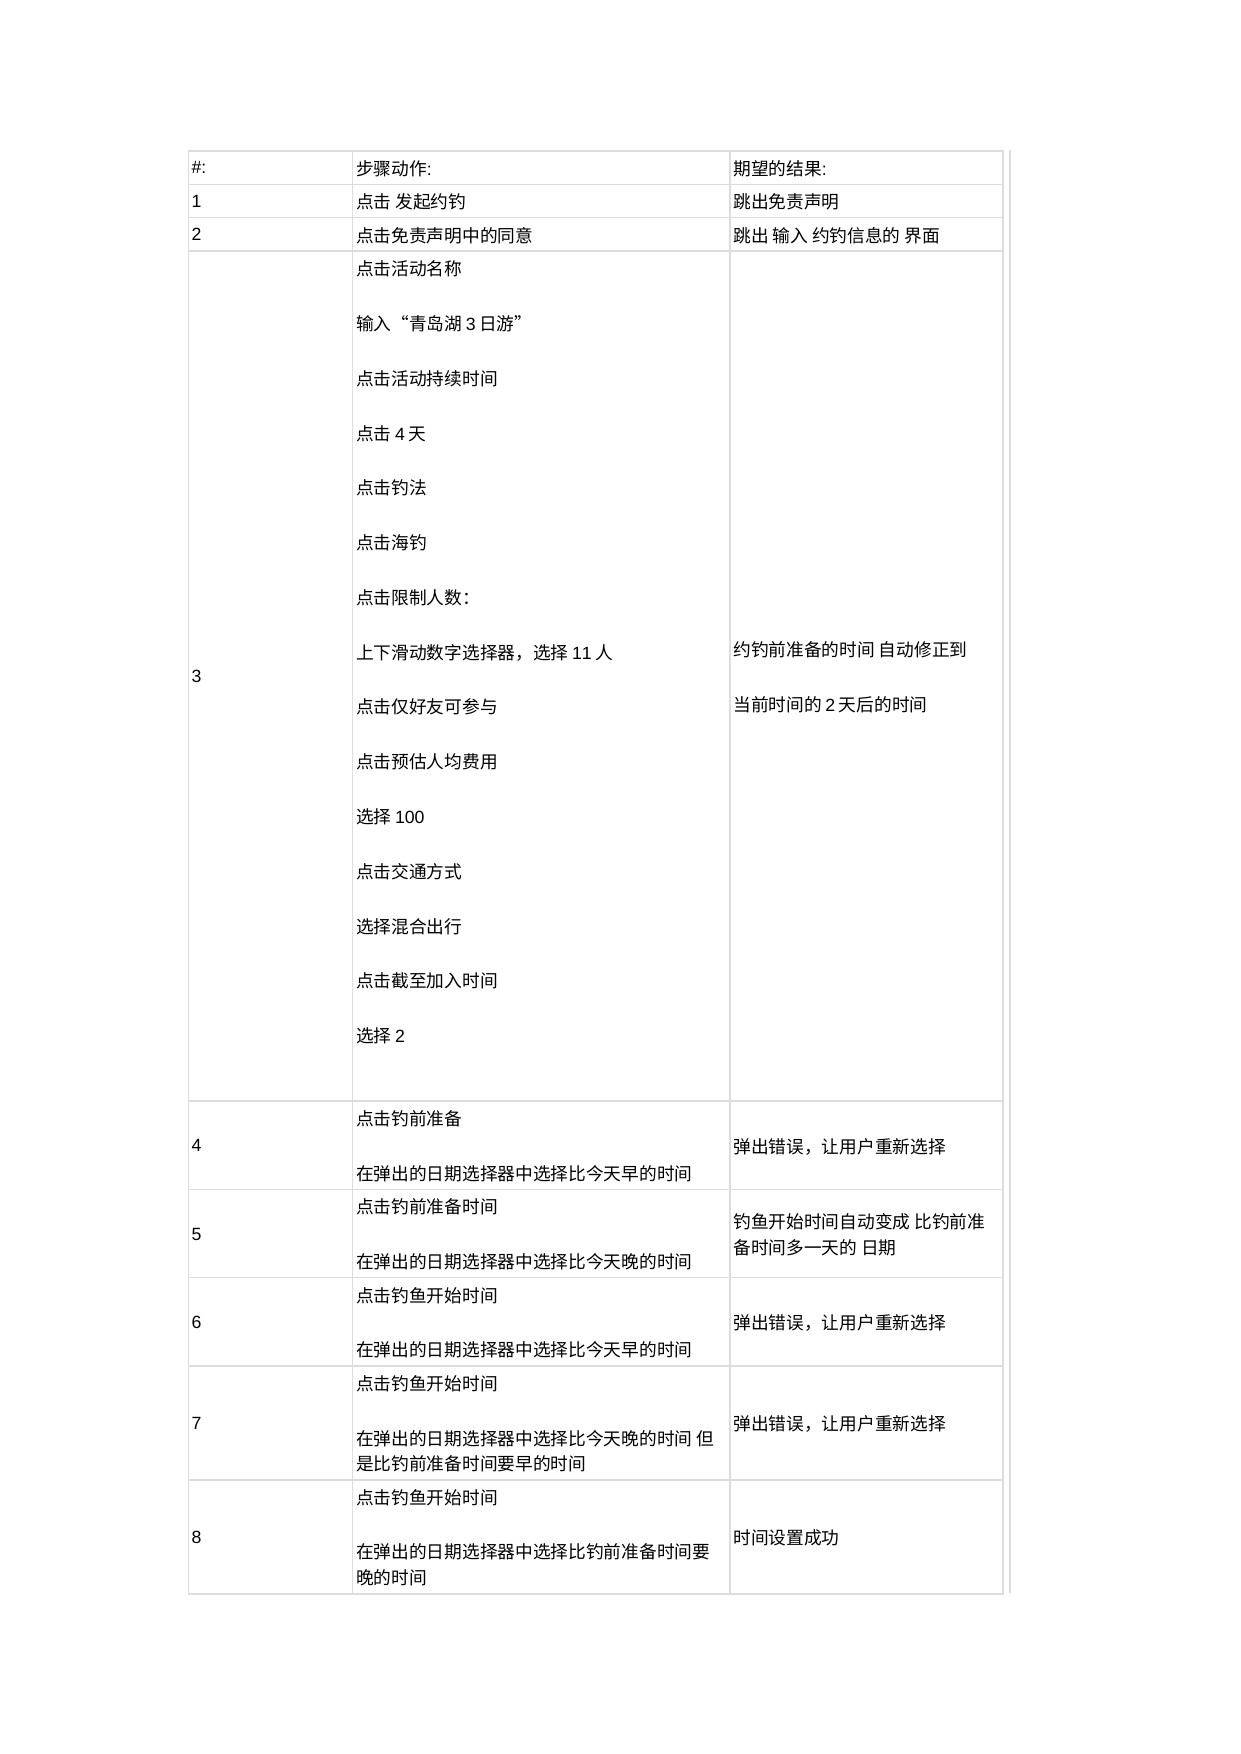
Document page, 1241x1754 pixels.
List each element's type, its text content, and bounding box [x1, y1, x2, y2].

table_cell [1004, 184, 1009, 217]
table_cell 点击钓前准备 在弹出的日期选择器中选择比今天早的时间 [353, 1102, 729, 1189]
table_cell [1004, 217, 1009, 250]
table_cell 点击钓鱼开始时间 在弹出的日期选择器中选择比今天晚的时间 但是比钓前准备时间要早的时间 [353, 1367, 729, 1479]
table_cell 1 [189, 185, 352, 217]
table_cell 5 [189, 1190, 352, 1277]
table_cell 步骤动作: [353, 152, 729, 183]
table_cell 7 [189, 1367, 352, 1479]
table_cell 点击钓鱼开始时间 在弹出的日期选择器中选择比今天早的时间 [353, 1278, 729, 1365]
table_cell 跳出 输入 约钓信息的 界面 [731, 218, 1002, 250]
table_cell 点击免责声明中的同意 [353, 218, 729, 250]
table_cell #: [189, 152, 352, 183]
table_cell [1004, 1189, 1009, 1277]
table_cell 8 [189, 1481, 352, 1593]
table_cell 点击钓鱼开始时间 在弹出的日期选择器中选择比钓前准备时间要晚的时间 [353, 1481, 729, 1593]
table_cell [1004, 1277, 1009, 1365]
table_cell [1004, 250, 1009, 1100]
table_cell 弹出错误，让用户重新选择 [731, 1102, 1002, 1189]
table_cell 钓鱼开始时间自动变成 比钓前准备时间多一天的 日期 [731, 1190, 1002, 1277]
table_cell [1004, 1479, 1009, 1593]
table_cell 跳出免责声明 [731, 185, 1002, 217]
table_cell 3 [189, 252, 352, 1100]
table_cell 点击钓前准备时间 在弹出的日期选择器中选择比今天晚的时间 [353, 1190, 729, 1277]
table_cell [1004, 150, 1009, 183]
table_cell 6 [189, 1278, 352, 1365]
table_cell [1004, 1365, 1009, 1479]
table_cell 期望的结果: [731, 152, 1002, 183]
table_cell 弹出错误，让用户重新选择 [731, 1278, 1002, 1365]
table_cell [1004, 1100, 1009, 1189]
table_cell 2 [189, 218, 352, 250]
table_cell 约钓前准备的时间 自动修正到 当前时间的2天后的时间 [731, 252, 1002, 1100]
table_cell 点击活动名称 输入“青岛湖3日游” 点击活动持续时间 点击4天 点击钓法 点击海钓 点击限制人数： 上下滑动数字选择器，选择11人 点击仅好友可参与 点击预估人均费用 选择100 点击交通方式 选择混合出行 点击截至加入时间 选择2 [353, 252, 729, 1100]
table_cell 弹出错误，让用户重新选择 [731, 1367, 1002, 1479]
table_cell 点击 发起约钓 [353, 185, 729, 217]
table_cell 4 [189, 1102, 352, 1189]
table_cell 时间设置成功 [731, 1481, 1002, 1593]
